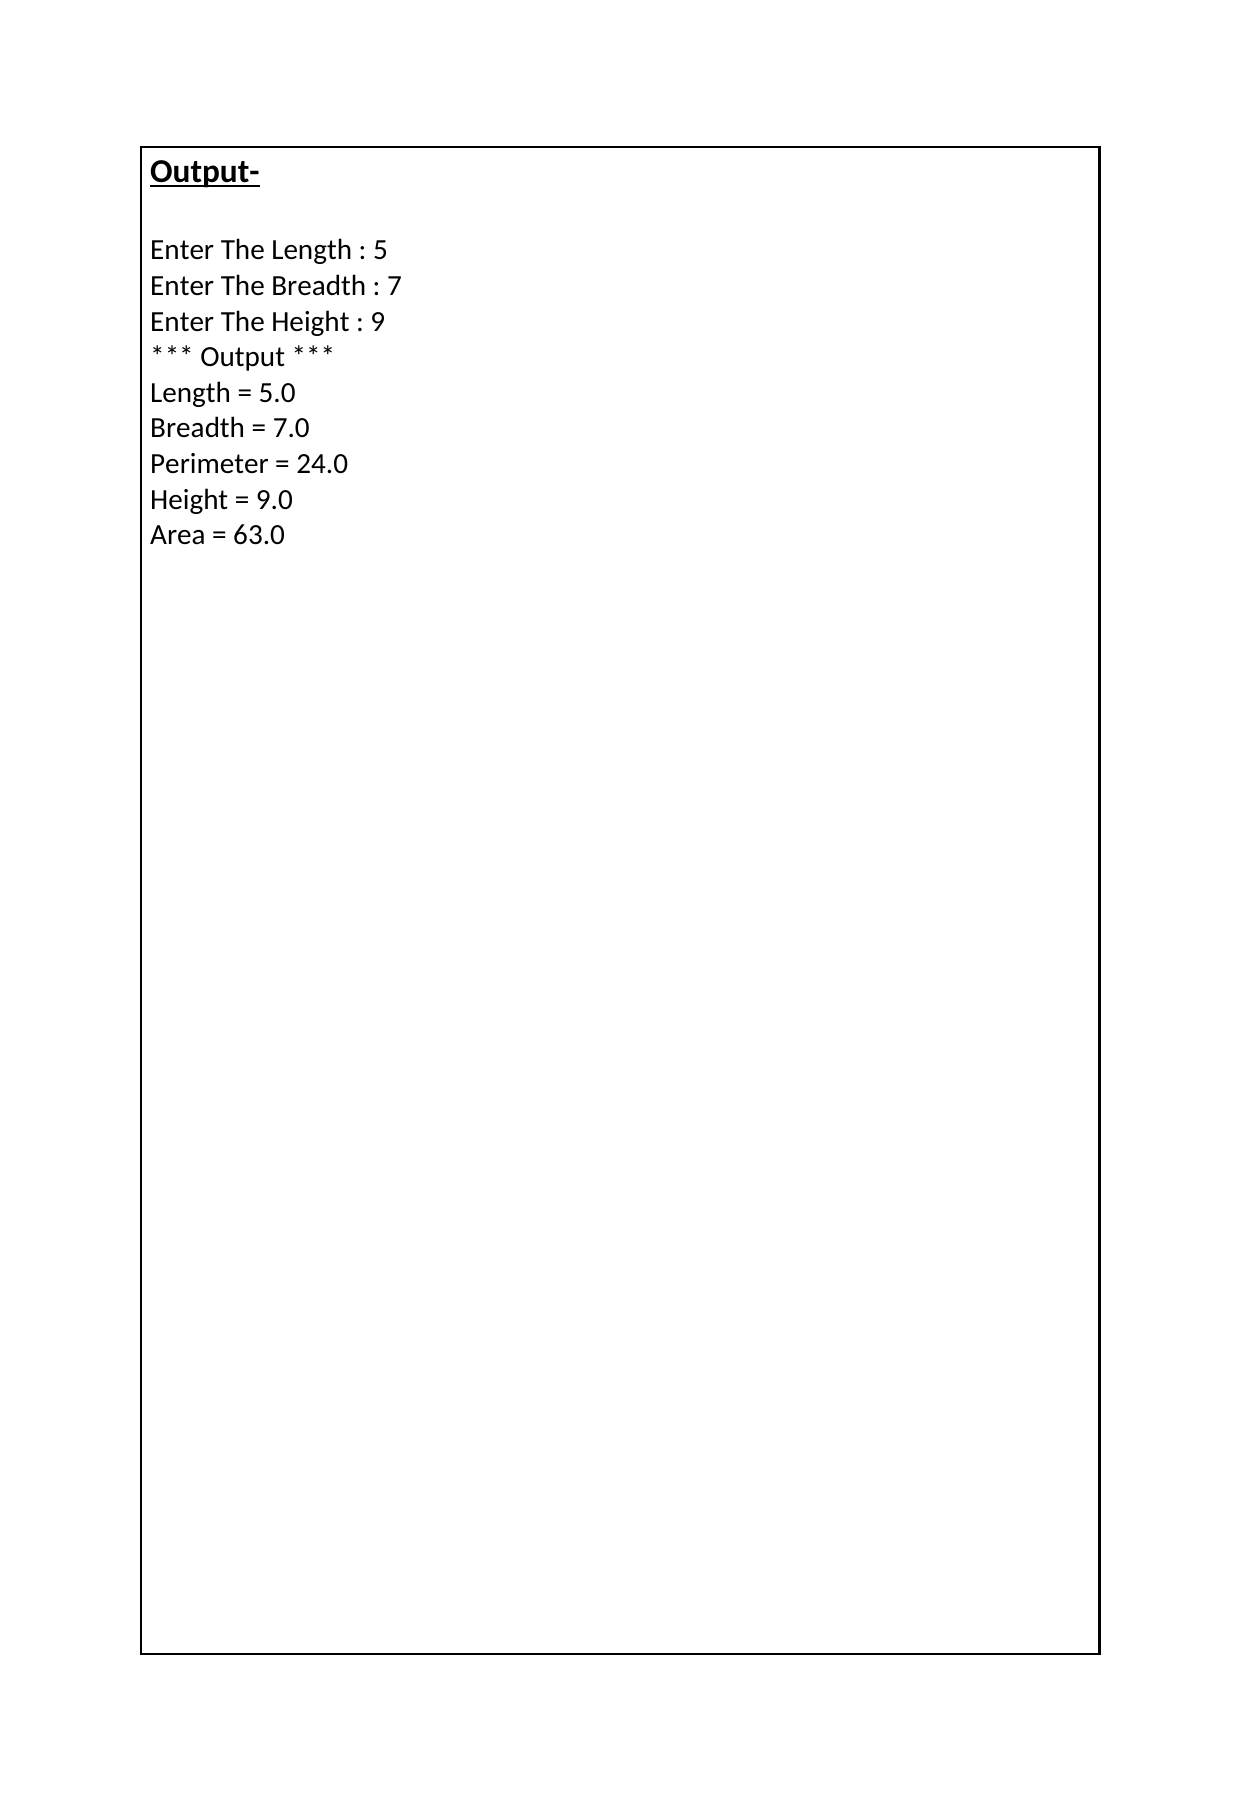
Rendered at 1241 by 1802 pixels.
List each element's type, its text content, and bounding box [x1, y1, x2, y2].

text Enter The Length : 5 Enter The Breadth : 7 Enter The Height : 9 *** Output *** Length = 5.0 Breadth = 7.0 Perimeter = 24.0 Height = 9.0 Area = 63.0 [150, 231, 1090, 552]
text Output- [150, 150, 1090, 191]
